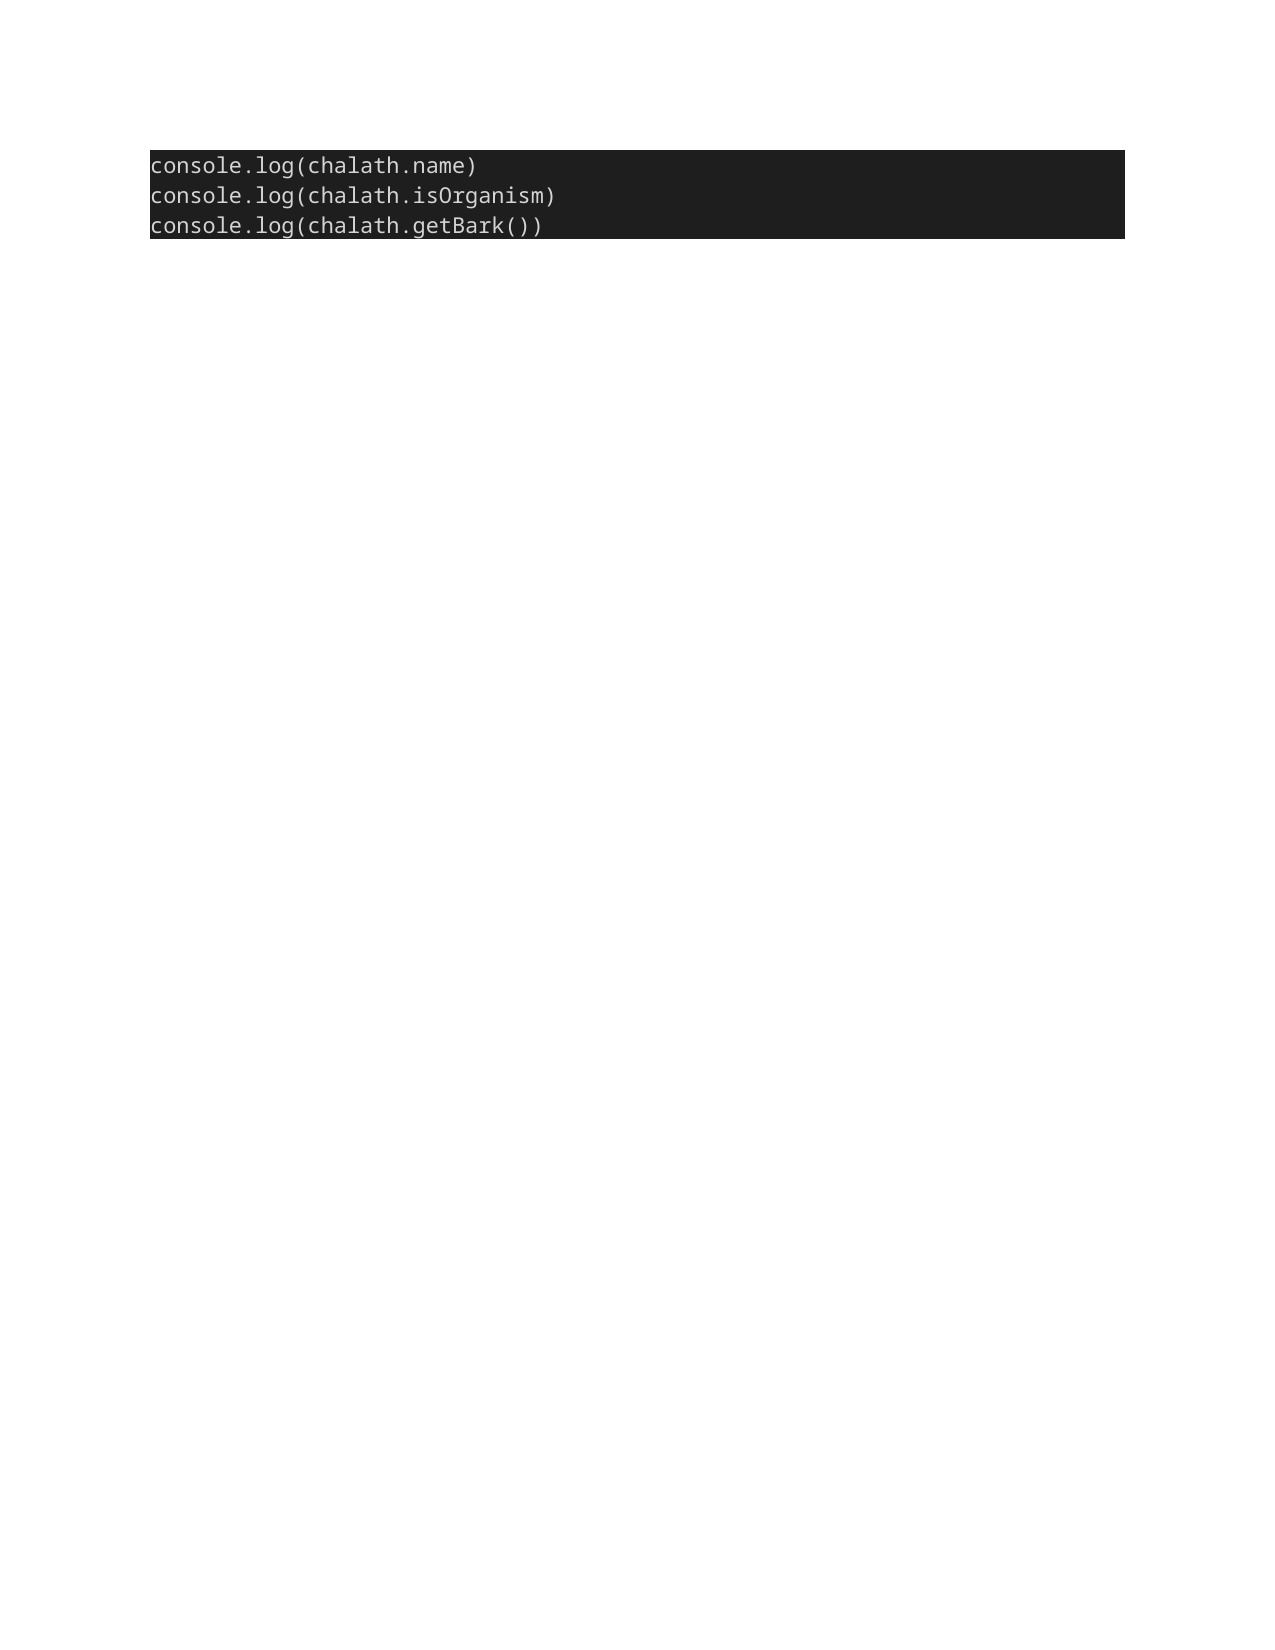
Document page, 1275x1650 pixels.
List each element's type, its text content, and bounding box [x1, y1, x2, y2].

text console.log(chalath.getBark()) [150, 209, 1125, 239]
text console.log(chalath.name) [150, 150, 1125, 180]
text console.log(chalath.isOrganism) [150, 180, 1125, 209]
